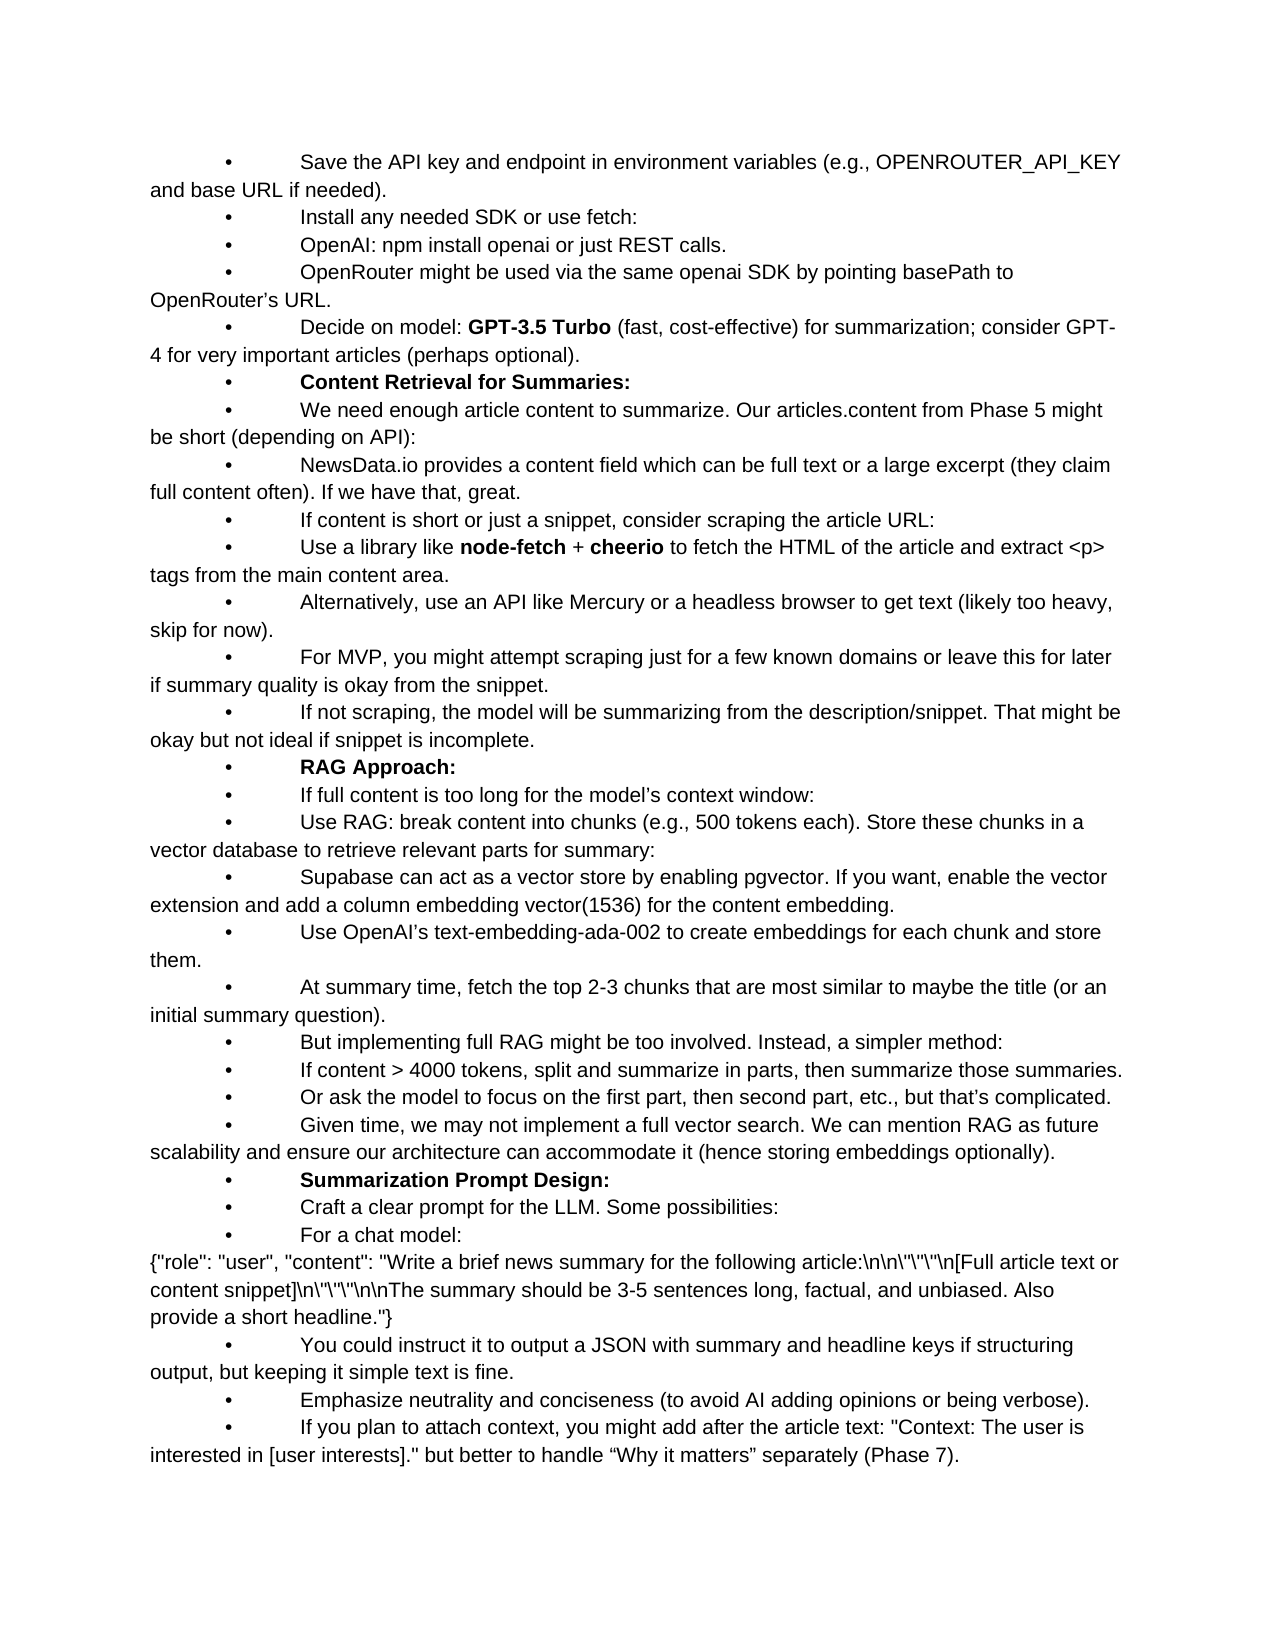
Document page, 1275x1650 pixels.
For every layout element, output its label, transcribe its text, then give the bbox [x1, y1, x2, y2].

text • For MVP, you might attempt scraping just for a few known domains or leave this for later if summary quality is okay from the snippet. [150, 645, 1125, 696]
text • Use OpenAI’s text-embedding-ada-002 to create embeddings for each chunk and store them. [150, 920, 1125, 971]
text • NewsData.io provides a content field which can be full text or a large excerpt (they claim full content often). If we have that, great. [150, 452, 1125, 504]
text • OpenAI: npm install openai or just REST calls. [150, 232, 1125, 256]
text • Supabase can act as a vector store by enabling pgvector. If you want, enable the vector extension and add a column embedding vector(1536) for the content embedding. [150, 865, 1125, 916]
text • Craft a clear prompt for the LLM. Some possibilities: [150, 1195, 1125, 1219]
text • If not scraping, the model will be summarizing from the description/snippet. That might be okay but not ideal if snippet is incomplete. [150, 700, 1125, 751]
text • Or ask the model to focus on the first part, then second part, etc., but that’s complicated. [150, 1085, 1125, 1109]
text • Use RAG: break content into chunks (e.g., 500 tokens each). Store these chunks in a vector database to retrieve relevant parts for summary: [150, 810, 1125, 861]
text • Save the API key and endpoint in environment variables (e.g., OPENROUTER_API_KEY and base URL if needed). [150, 150, 1125, 201]
text • RAG Approach: [150, 755, 1125, 779]
text • If content is short or just a snippet, consider scraping the article URL: [150, 507, 1125, 531]
text • Given time, we may not implement a full vector search. We can mention RAG as future scalability and ensure our architecture can accommodate it (hence storing embeddings optionally). [150, 1112, 1125, 1164]
text • Content Retrieval for Summaries: [150, 370, 1125, 394]
text • OpenRouter might be used via the same openai SDK by pointing basePath to OpenRouter’s URL. [150, 260, 1125, 311]
text • Decide on model: GPT-3.5 Turbo (fast, cost-effective) for summarization; consider GPT-4 for very important articles (perhaps optional). [150, 315, 1125, 366]
text • Use a library like node-fetch + cheerio to fetch the HTML of the article and extract <p> tags from the main content area. [150, 535, 1125, 586]
text • But implementing full RAG might be too involved. Instead, a simpler method: [150, 1030, 1125, 1054]
text • Emphasize neutrality and conciseness (to avoid AI adding opinions or being verbose). [150, 1387, 1125, 1411]
text {"role": "user", "content": "Write a brief news summary for the following article:\n\n\"\"\"\n[Full article text or content snippet]\n\"\"\"\n\nThe summary should be 3-5 sentences long, factual, and unbiased. Also provide a short headline."} [150, 1250, 1125, 1329]
text • If full content is too long for the model’s context window: [150, 782, 1125, 806]
text • You could instruct it to output a JSON with summary and headline keys if structuring output, but keeping it simple text is fine. [150, 1332, 1125, 1384]
text • Install any needed SDK or use fetch: [150, 205, 1125, 229]
text • If content > 4000 tokens, split and summarize in parts, then summarize those summaries. [150, 1057, 1125, 1081]
text • Alternatively, use an API like Mercury or a headless browser to get text (likely too heavy, skip for now). [150, 590, 1125, 641]
text • We need enough article content to summarize. Our articles.content from Phase 5 might be short (depending on API): [150, 397, 1125, 449]
text • Summarization Prompt Design: [150, 1167, 1125, 1191]
text • For a chat model: [150, 1222, 1125, 1246]
text • At summary time, fetch the top 2-3 chunks that are most similar to maybe the title (or an initial summary question). [150, 975, 1125, 1026]
text • If you plan to attach context, you might add after the article text: "Context: The user is interested in [user interests]." but better to handle “Why it matters” separately (Phase 7). [150, 1415, 1125, 1466]
